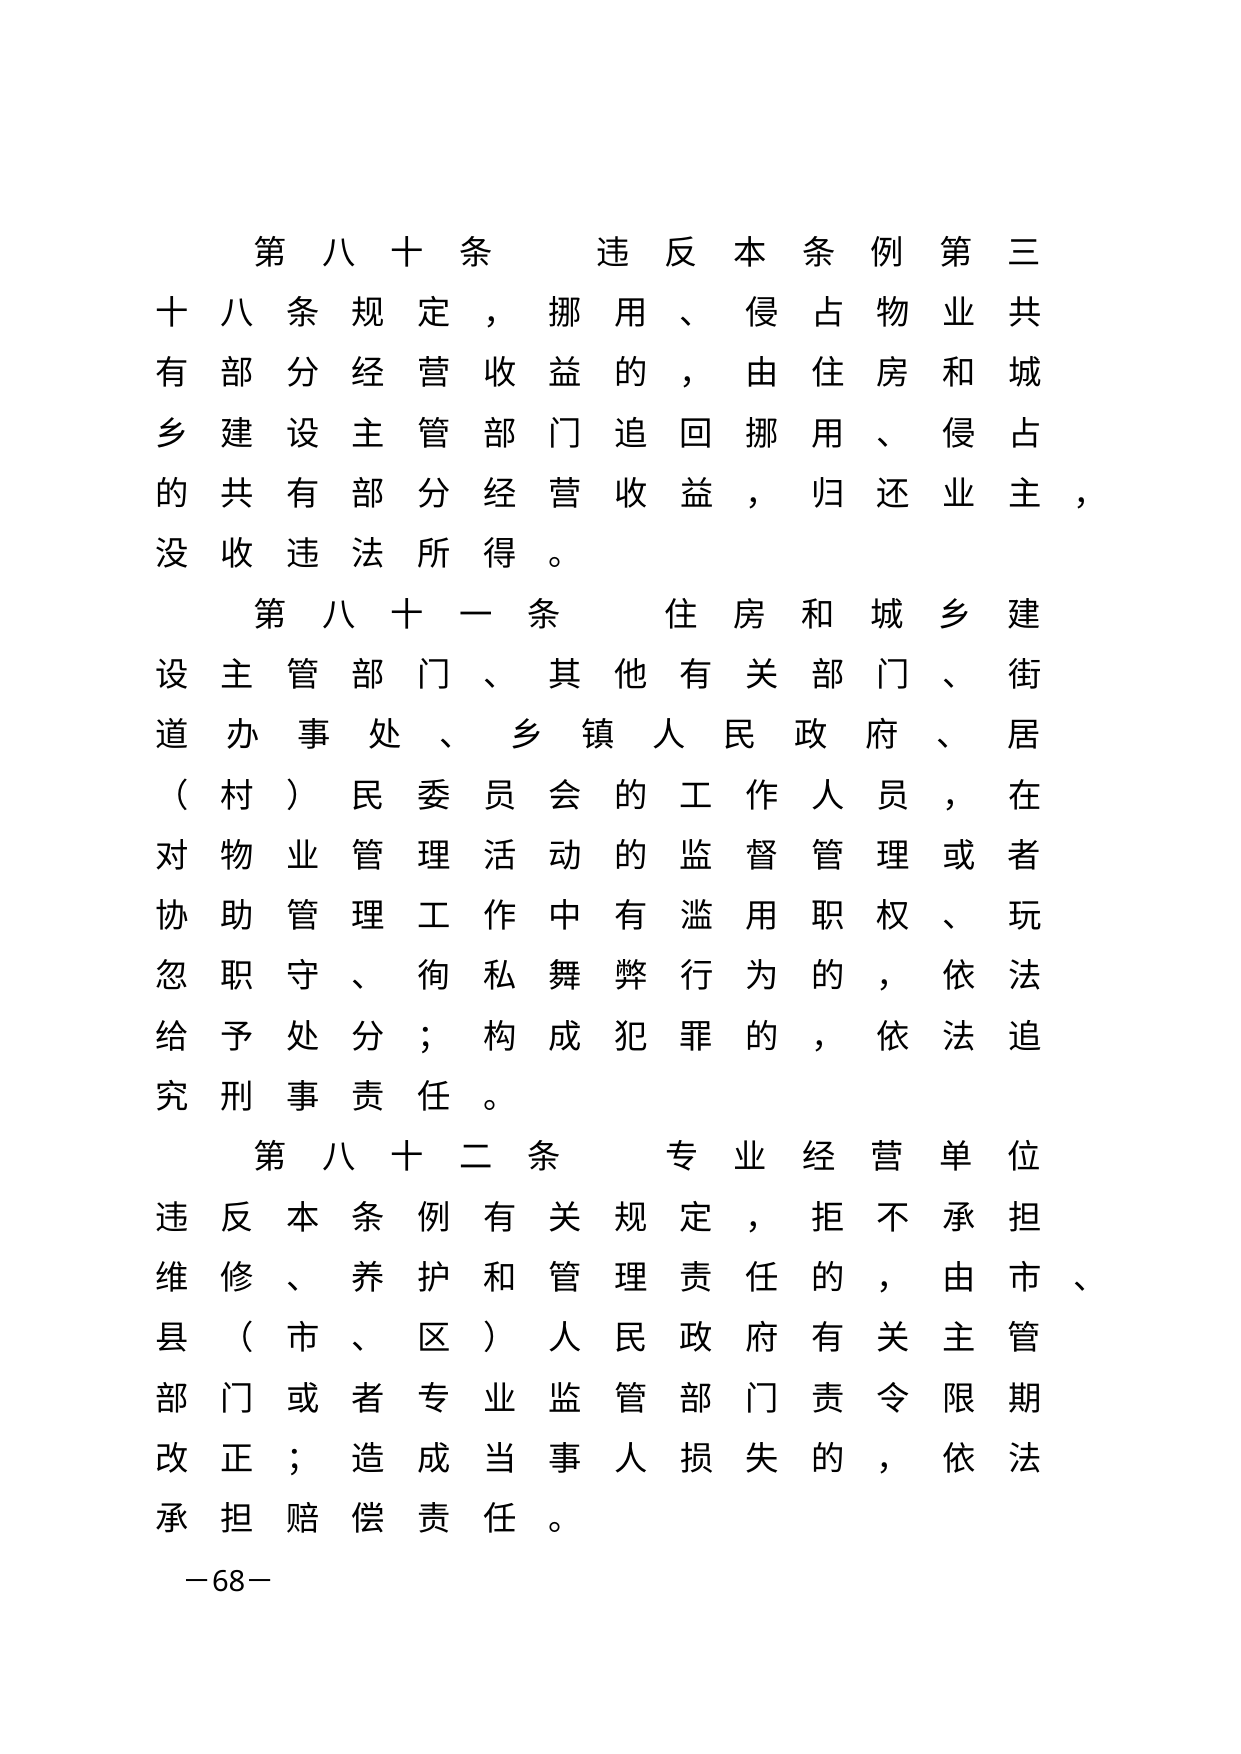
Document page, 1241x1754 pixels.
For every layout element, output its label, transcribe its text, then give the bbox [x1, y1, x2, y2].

text 第八十条 违反本条例第三十八条规定，挪用、侵占物业共有部分经营收益的，由住房和城乡建设主管部门追回挪用、侵占的共有部分经营收益，归还业主，没收违法所得。 [155, 219, 1073, 581]
text 第八十一条 住房和城乡建设主管部门、其他有关部门、街道办事处、乡镇人民政府、居（村）民委员会的工作人员，在对物业管理活动的监督管理或者协助管理工作中有滥用职权、玩忽职守、徇私舞弊行为的，依法给予处分；构成犯罪的，依法追究刑事责任。 [155, 581, 1073, 1124]
text 第八十二条 专业经营单位违反本条例有关规定，拒不承担维修、养护和管理责任的，由市、县（市、区）人民政府有关主管部门或者专业监管部门责令限期改正；造成当事人损失的，依法承担赔偿责任。 [155, 1124, 1073, 1546]
